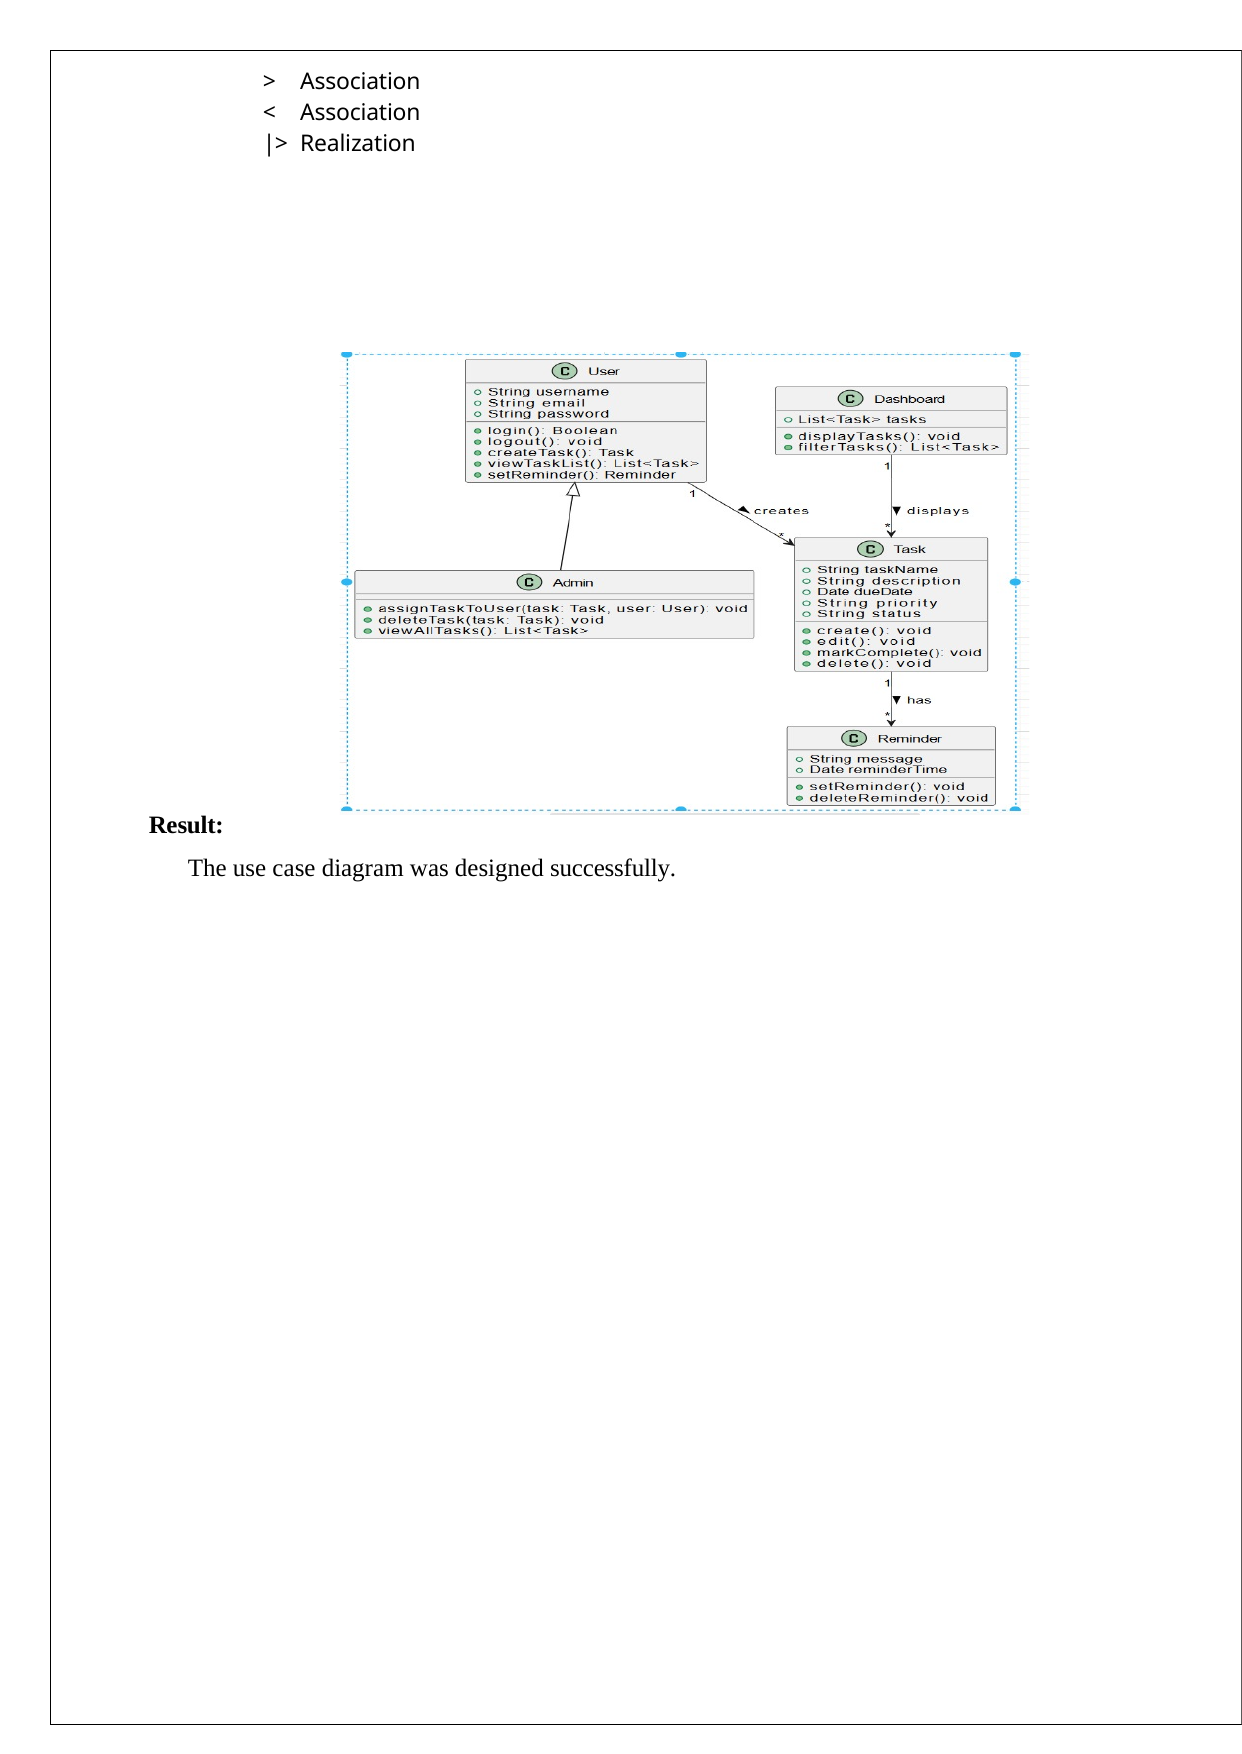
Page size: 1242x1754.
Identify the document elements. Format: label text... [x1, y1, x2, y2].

text > Association [263, 64, 1241, 96]
text The use case diagram was designed successfully. [188, 853, 1241, 881]
subtitle Result: [148, 810, 1241, 839]
text |> Realization [263, 127, 1241, 158]
picture [339, 352, 1030, 815]
text < Association [263, 96, 1241, 127]
